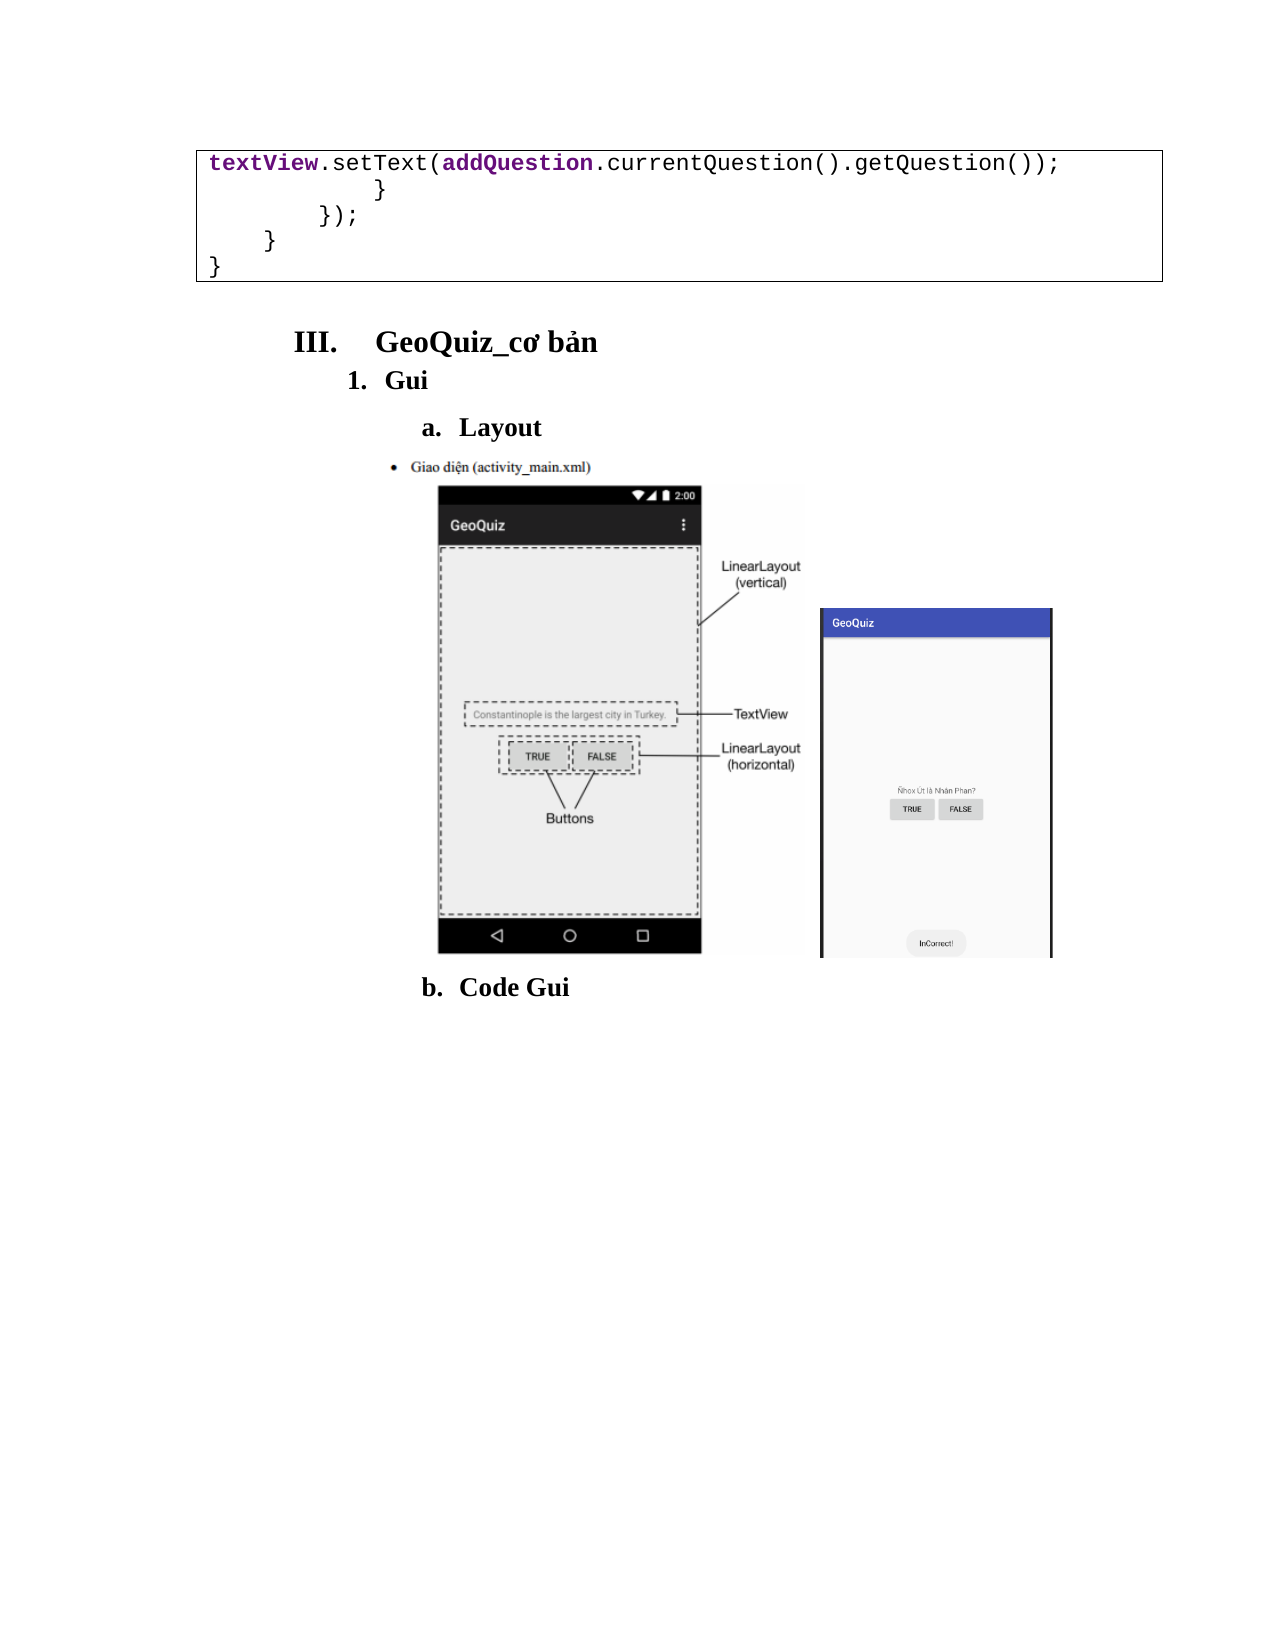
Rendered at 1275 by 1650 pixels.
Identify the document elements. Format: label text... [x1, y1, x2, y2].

picture [820, 608, 1053, 958]
list Code Gui [421, 972, 1125, 1003]
list GeoQuiz_cơ bản [337, 323, 1125, 359]
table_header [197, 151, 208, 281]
picture [384, 457, 811, 958]
list Gui [347, 364, 1125, 395]
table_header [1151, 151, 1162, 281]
list Layout [421, 411, 1125, 442]
